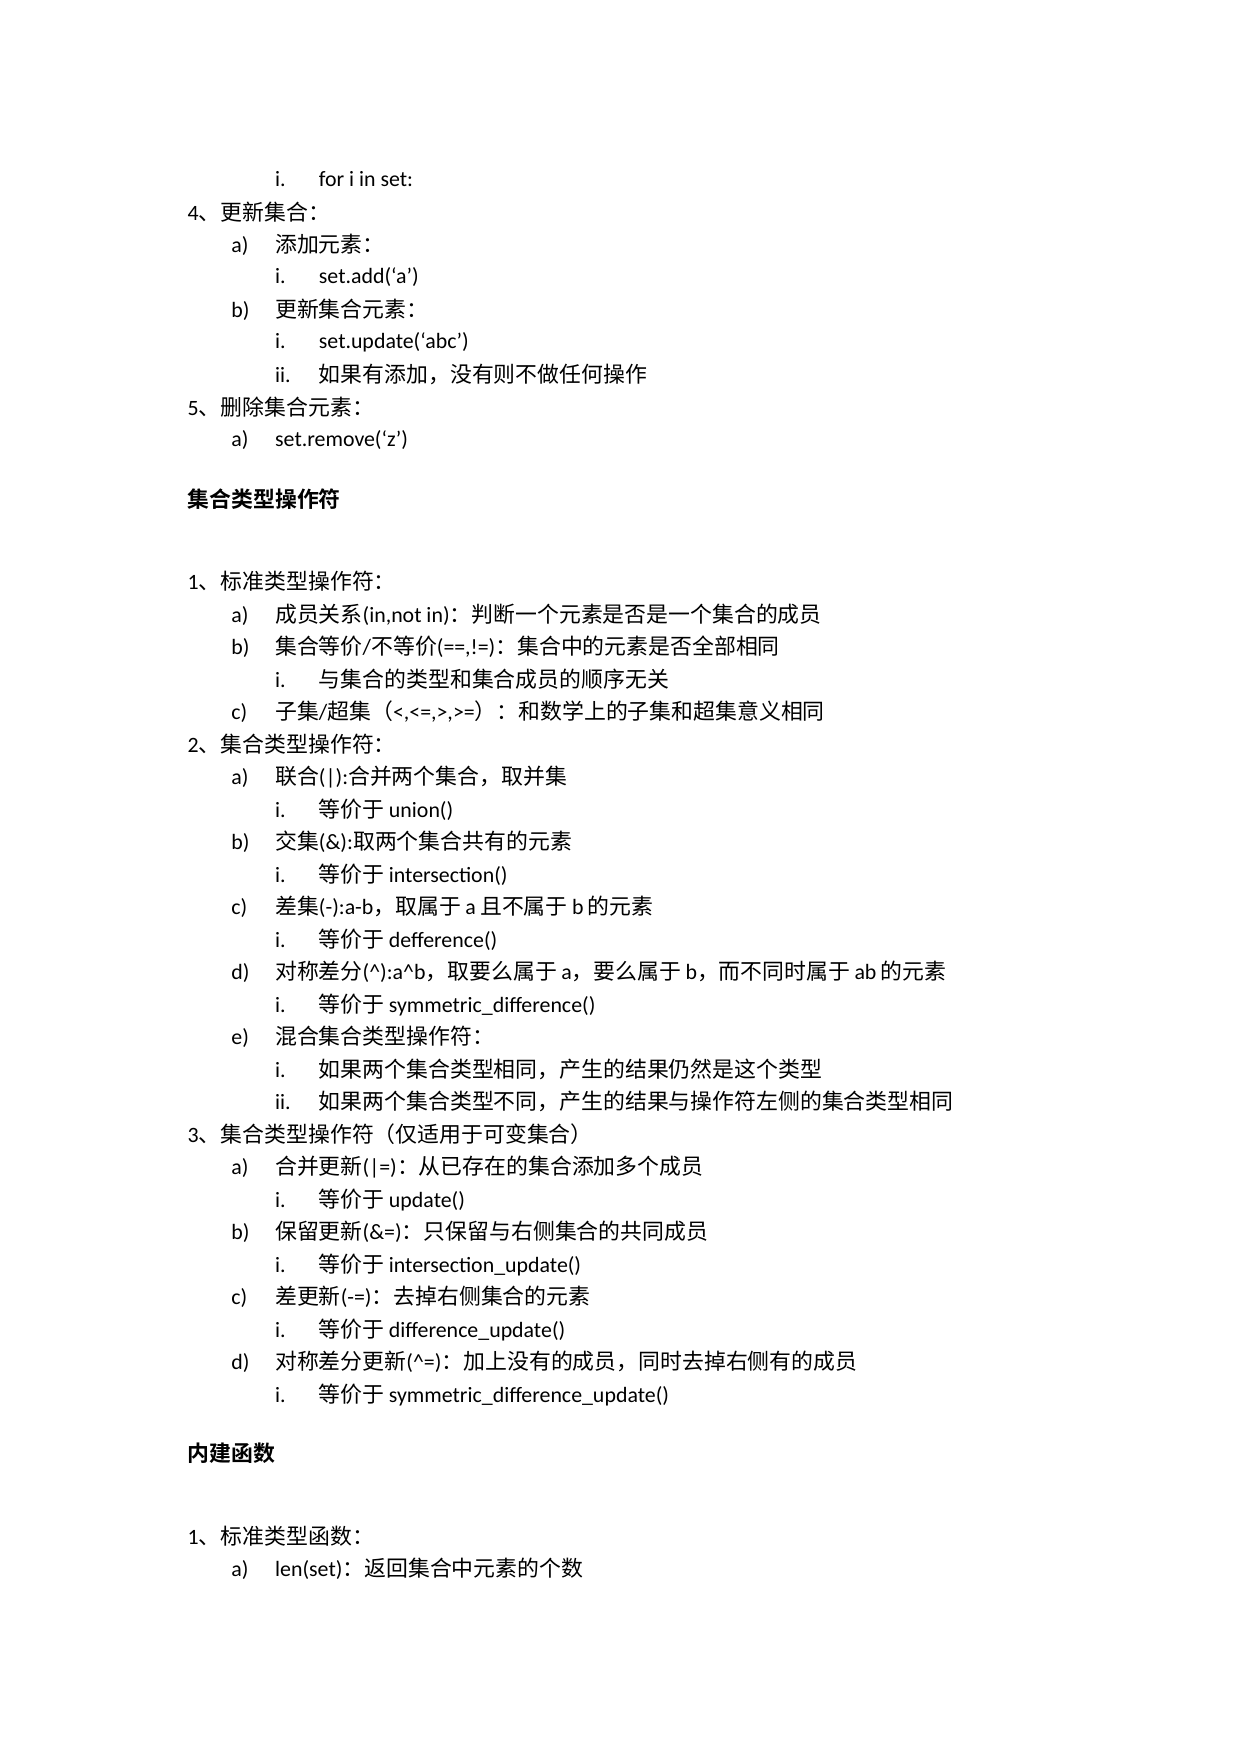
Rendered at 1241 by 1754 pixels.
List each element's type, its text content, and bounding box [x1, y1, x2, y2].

list 集合类型操作符（仅适用于可变集合） [187, 1116, 1053, 1149]
list set.add(‘a’) [275, 259, 1053, 292]
list 如果有添加，没有则不做任何操作 [275, 357, 1053, 389]
list set.remove(‘z’) [231, 422, 1053, 454]
list 差更新(-=)：去掉右侧集合的元素 [231, 1279, 1053, 1311]
list 等价于symmetric_difference() [275, 986, 1053, 1019]
list 集合等价/不等价(==,!=)：集合中的元素是否全部相同 [231, 629, 1053, 661]
list 合并更新(|=)：从已存在的集合添加多个成员 [231, 1149, 1053, 1181]
list 等价于difference_update() [275, 1311, 1053, 1344]
list 与集合的类型和集合成员的顺序无关 [275, 661, 1053, 694]
list 等价于intersection_update() [275, 1246, 1053, 1279]
list 差集(-):a-b，取属于a且不属于b的元素 [231, 889, 1053, 921]
list len(set)：返回集合中元素的个数 [231, 1551, 1053, 1583]
list 混合集合类型操作符： [231, 1019, 1053, 1051]
list 交集(&):取两个集合共有的元素 [231, 824, 1053, 856]
list 如果两个集合类型相同，产生的结果仍然是这个类型 [275, 1051, 1053, 1084]
list 标准类型操作符： [187, 564, 1053, 596]
list 等价于intersection() [275, 856, 1053, 889]
list 添加元素： [231, 227, 1053, 259]
list 标准类型函数： [187, 1518, 1053, 1551]
list for i in set: [275, 162, 1053, 194]
list 成员关系(in,not in)：判断一个元素是否是一个集合的成员 [231, 596, 1053, 629]
list 对称差分(^):a^b，取要么属于a，要么属于b，而不同时属于ab的元素 [231, 954, 1053, 986]
list 对称差分更新(^=)：加上没有的成员，同时去掉右侧有的成员 [231, 1344, 1053, 1376]
list 子集/超集（<,<=,>,>=）：和数学上的子集和超集意义相同 [231, 694, 1053, 726]
list 保留更新(&=)：只保留与右侧集合的共同成员 [231, 1214, 1053, 1246]
list 如果两个集合类型不同，产生的结果与操作符左侧的集合类型相同 [275, 1084, 1053, 1116]
list 联合(|):合并两个集合，取并集 [231, 759, 1053, 791]
list 等价于union() [275, 791, 1053, 824]
list 等价于update() [275, 1181, 1053, 1214]
list 等价于symmetric_difference_update() [275, 1376, 1053, 1409]
list 更新集合元素： [231, 292, 1053, 324]
subtitle 内建函数 [187, 1436, 1053, 1468]
list 等价于defference() [275, 921, 1053, 954]
list 更新集合： [187, 194, 1053, 227]
list 删除集合元素： [187, 389, 1053, 422]
list set.update(‘abc’) [275, 324, 1053, 357]
list 集合类型操作符： [187, 726, 1053, 759]
subtitle 集合类型操作符 [187, 482, 1053, 514]
